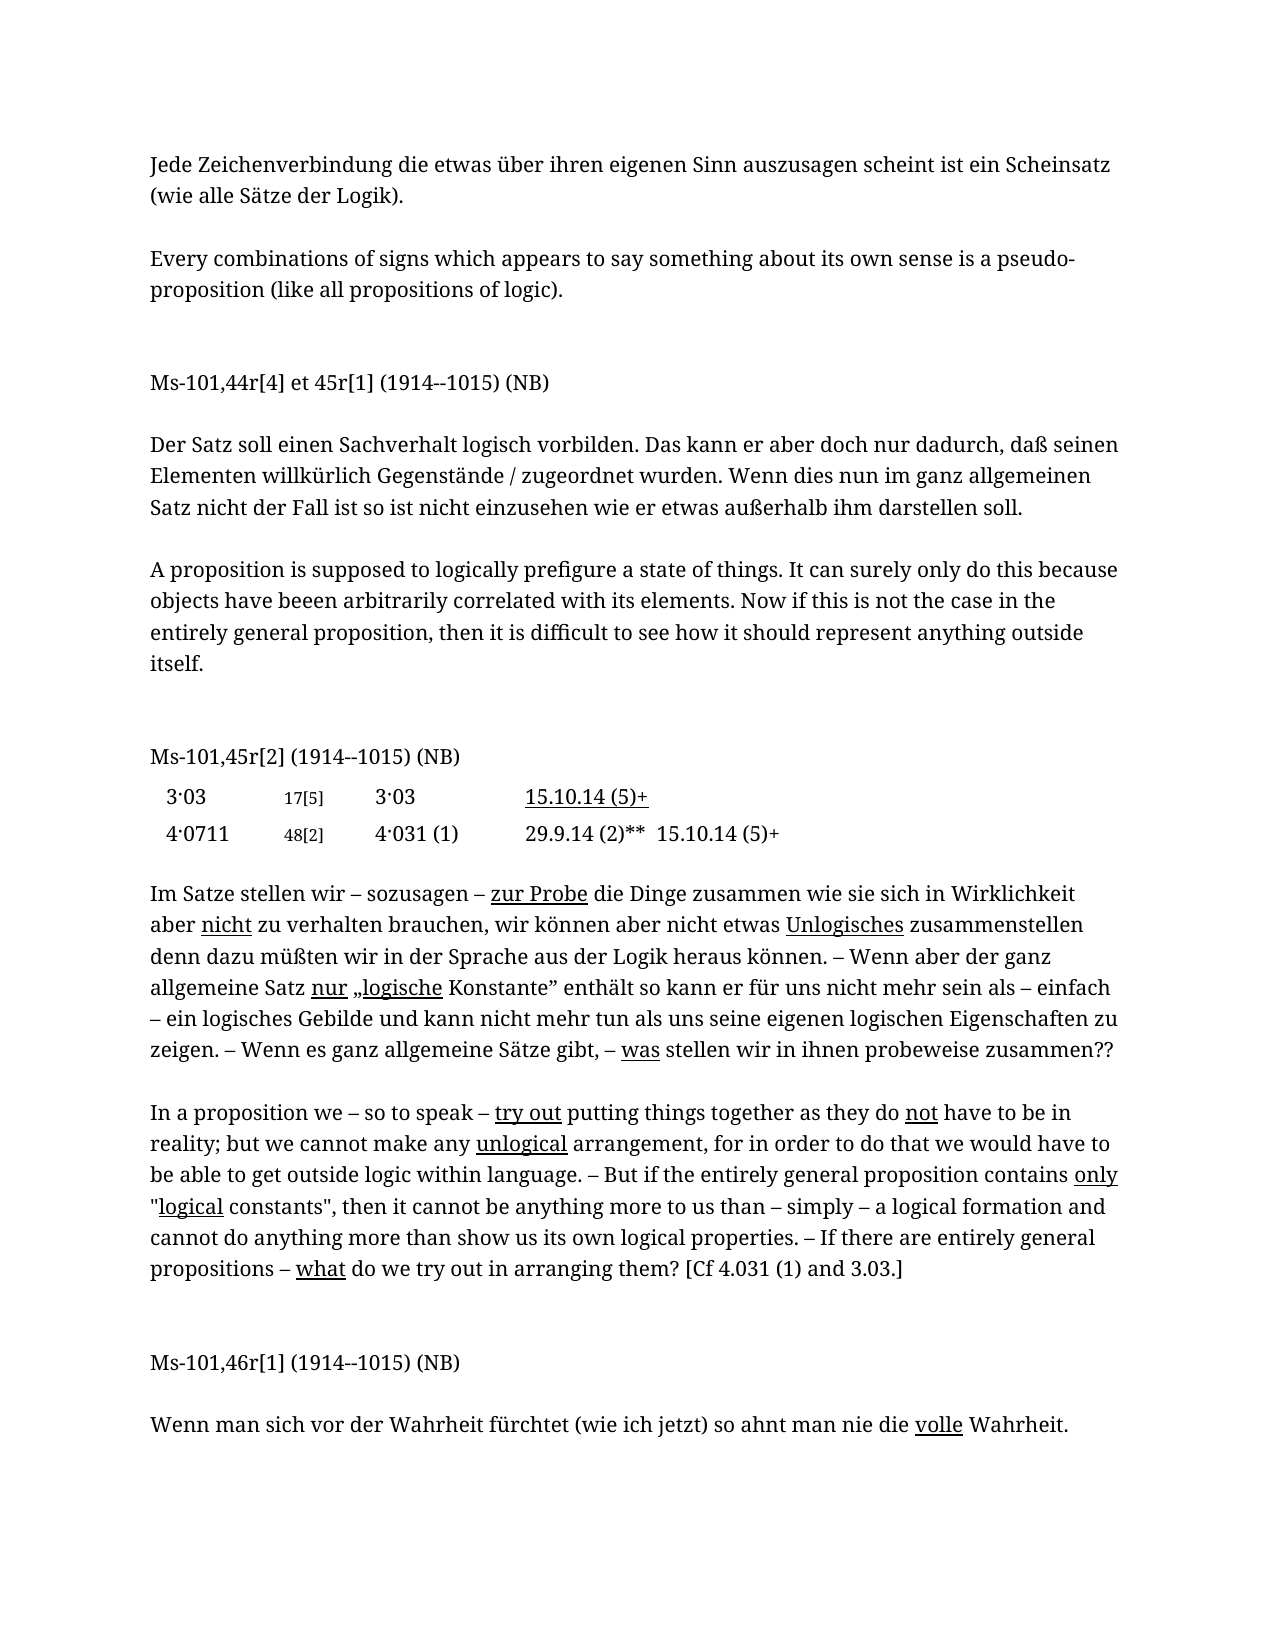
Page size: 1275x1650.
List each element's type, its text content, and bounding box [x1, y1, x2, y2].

text Every combinations of signs which appears to say something about its own sense is a pseudo-proposition (like all propositions of logic). [150, 244, 1125, 303]
text Ms-101,46r[1] (1914--1015) (NB) [150, 1348, 1125, 1376]
text 3·03 17[5] 3·03 15.10.14 (5)+ [166, 782, 1125, 811]
text Ms-101,45r[2] (1914--1015) (NB) [150, 742, 1125, 771]
text Jede Zeichenverbindung die etwas über ihren eigenen Sinn auszusagen scheint ist ein Scheinsatz (wie alle Sätze der Logik). [150, 150, 1125, 210]
text 4·0711 48[2] 4·031 (1) 29.9.14 (2)** 15.10.14 (5)+ [166, 819, 1125, 848]
text Im Satze stellen wir – sozusagen – zur Probe die Dinge zusammen wie sie sich in Wirklichkeit aber nicht zu verhalten brauchen, wir können aber nicht etwas Unlogisches zusammenstellen denn dazu müßten wir in der Sprache aus der Logik heraus können. – Wenn aber der ganz allgemeine Satz nur „logische Konstante” enthält so kann er für uns nicht mehr sein als – einfach – ein logisches Gebilde und kann nicht mehr tun als uns seine eigenen logischen Eigenschaften zu zeigen. – Wenn es ganz allgemeine Sätze gibt, – was stellen wir in ihnen probeweise zusammen?? [150, 879, 1125, 1064]
text In a proposition we – so to speak – try out putting things together as they do not have to be in reality; but we cannot make any unlogical arrangement, for in order to do that we would have to be able to get outside logic within language. – But if the entirely general proposition contains only "logical constants", then it cannot be anything more to us than – simply – a logical formation and cannot do anything more than show us its own logical properties. – If there are entirely general propositions – what do we try out in arranging them? [Cf 4.031 (1) and 3.03.] [150, 1098, 1125, 1283]
text Wenn man sich vor der Wahrheit fürchtet (wie ich jetzt) so ahnt man nie die volle Wahrheit. [150, 1410, 1125, 1438]
text A proposition is supposed to logically prefigure a state of things. It can surely only do this because objects have beeen arbitrarily correlated with its elements. Now if this is not the case in the entirely general proposition, then it is difficult to see how it should represent anything outside itself. [150, 555, 1125, 677]
text Ms-101,44r[4] et 45r[1] (1914--1015) (NB) [150, 368, 1125, 397]
text Der Satz soll einen Sachverhalt logisch vorbilden. Das kann er aber doch nur dadurch, daß seinen Elementen willkürlich Gegenstände / zugeordnet wurden. Wenn dies nun im ganz allgemeinen Satz nicht der Fall ist so ist nicht einzusehen wie er etwas außerhalb ihm darstellen soll. [150, 430, 1125, 521]
